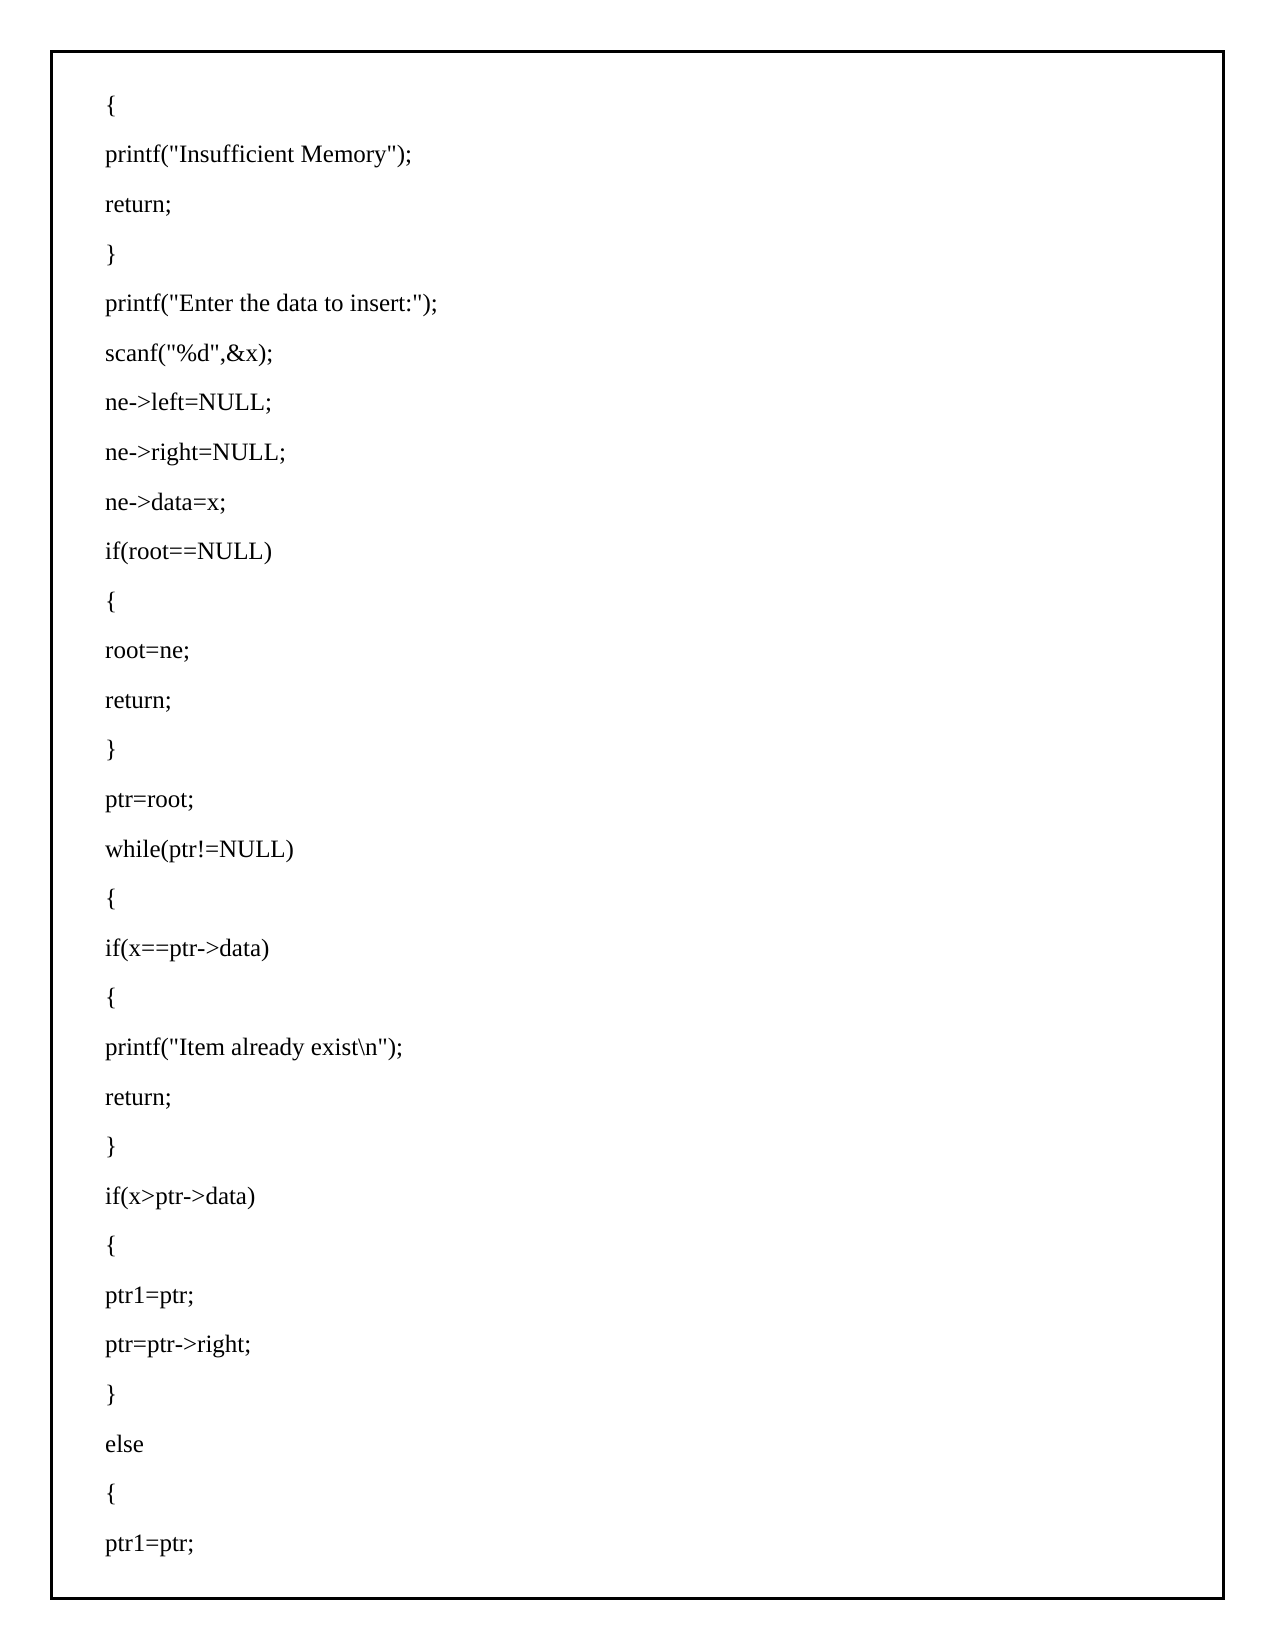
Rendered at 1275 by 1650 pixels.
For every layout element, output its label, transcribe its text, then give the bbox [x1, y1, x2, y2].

text root=ne; [105, 635, 1170, 664]
text printf("Insufficient Memory"); [105, 139, 1170, 168]
text else [105, 1429, 1170, 1457]
text ptr1=ptr; [105, 1280, 1170, 1309]
text if(root==NULL) [105, 536, 1170, 565]
text return; [105, 1082, 1170, 1110]
text printf("Item already exist\n"); [105, 1032, 1170, 1061]
text { [105, 982, 1170, 1011]
text if(x>ptr->data) [105, 1181, 1170, 1209]
text { [105, 90, 1170, 119]
text { [105, 883, 1170, 912]
text ptr=ptr->right; [105, 1329, 1170, 1358]
text return; [105, 189, 1170, 218]
text } [105, 734, 1170, 763]
text { [105, 1478, 1170, 1507]
text if(x==ptr->data) [105, 933, 1170, 962]
text ne->data=x; [105, 487, 1170, 515]
text } [105, 1379, 1170, 1408]
text printf("Enter the data to insert:"); [105, 288, 1170, 317]
text ne->left=NULL; [105, 387, 1170, 416]
text { [105, 1230, 1170, 1259]
text ptr=root; [105, 784, 1170, 813]
text ptr1=ptr; [105, 1528, 1170, 1557]
text return; [105, 685, 1170, 714]
text } [105, 1131, 1170, 1160]
text scanf("%d",&x); [105, 338, 1170, 367]
text } [105, 239, 1170, 267]
text { [105, 586, 1170, 614]
text ne->right=NULL; [105, 437, 1170, 466]
text while(ptr!=NULL) [105, 834, 1170, 862]
